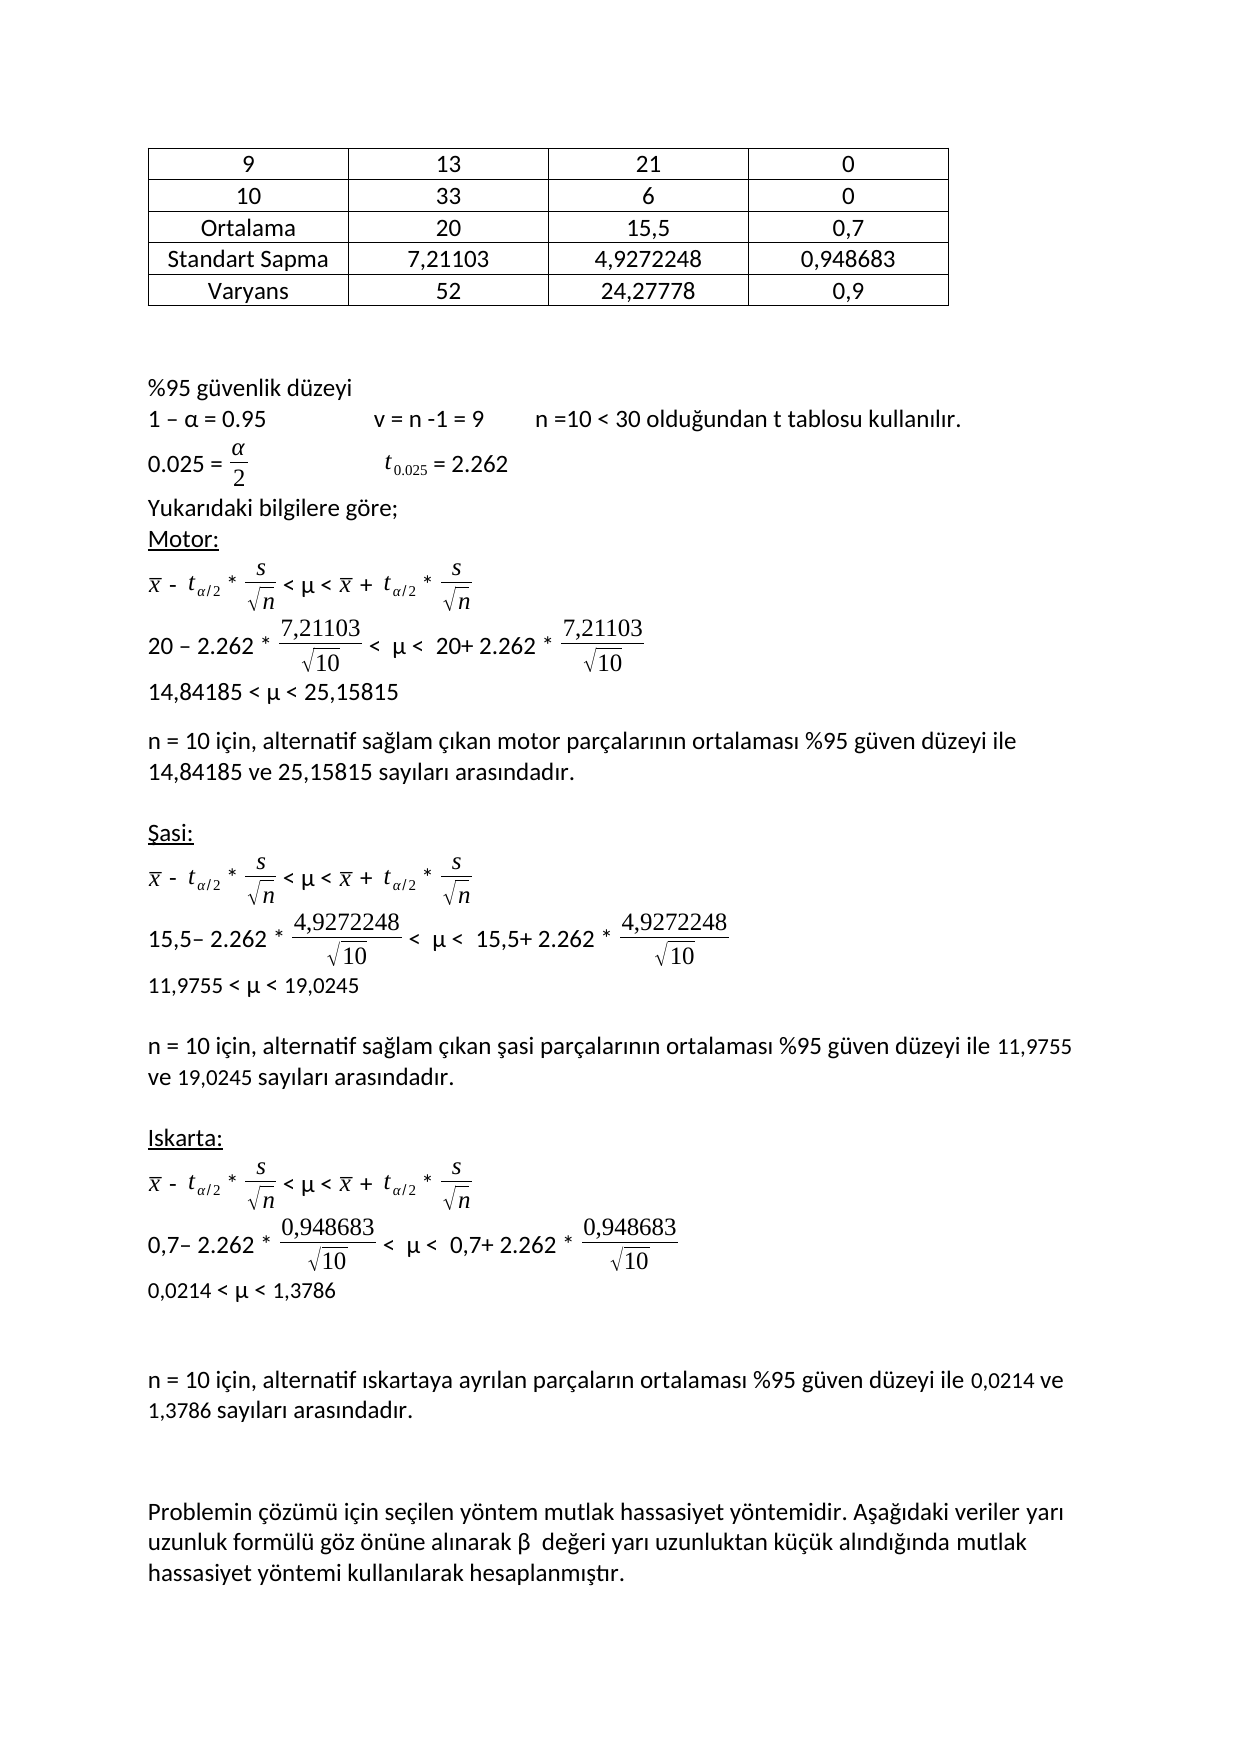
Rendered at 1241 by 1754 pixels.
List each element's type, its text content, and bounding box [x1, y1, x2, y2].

table_cell 13 [349, 149, 548, 179]
table_cell 10 [149, 180, 348, 211]
table_cell 52 [349, 275, 548, 305]
table_cell 0 [749, 180, 948, 211]
text 15,5– 2.262 * < μ < 15,5+ 2.262 * [148, 908, 1093, 969]
text - * < μ < + * [148, 554, 1093, 615]
table_cell 15,5 [549, 212, 748, 242]
table_cell 0,9 [749, 275, 948, 305]
text 1 – α = 0.95 v = n -1 = 9 n =10 < 30 olduğundan t tablosu kullanılır. [148, 403, 1093, 434]
text - * < μ < + * [148, 847, 1093, 908]
text Yukarıdaki bilgilere göre; [148, 493, 1093, 523]
text %95 güvenlik düzeyi [148, 373, 1093, 403]
table_cell 0 [749, 149, 948, 179]
text 0,0214 < μ < 1,3786 [148, 1275, 1093, 1305]
table_cell Varyans [149, 275, 348, 305]
text n = 10 için, alternatif sağlam çıkan motor parçalarının ortalaması %95 güven düzeyi ile 14,84185 ve 25,15815 sayıları arasındadır. [148, 725, 1093, 786]
text n = 10 için, alternatif sağlam çıkan şasi parçalarının ortalaması %95 güven düzeyi ile 11,9755 ve 19,0245 sayıları arasındadır. [148, 1031, 1093, 1092]
table_cell 0,948683 [749, 243, 948, 274]
table_cell 7,21103 [349, 243, 548, 274]
text Iskarta: [148, 1122, 1093, 1153]
table_cell 24,27778 [549, 275, 748, 305]
table_cell Ortalama [149, 212, 348, 242]
table_cell 20 [349, 212, 548, 242]
table_cell 21 [549, 149, 748, 179]
text - * < μ < + * [148, 1153, 1093, 1214]
text Problemin çözümü için seçilen yöntem mutlak hassasiyet yöntemidir. Aşağıdaki veriler yarı uzunluk formülü göz önüne alınarak β değeri yarı uzunluktan küçük alındığında mutlak hassasiyet yöntemi kullanılarak hesaplanmıştır. [148, 1496, 1093, 1588]
text 0,7– 2.262 * < μ < 0,7+ 2.262 * [148, 1214, 1093, 1275]
text 20 – 2.262 * < μ < 20+ 2.262 * [148, 615, 1093, 676]
table_cell Standart Sapma [149, 243, 348, 274]
text Motor: [148, 523, 1093, 554]
table_cell 0,7 [749, 212, 948, 242]
table_cell 9 [149, 149, 348, 179]
table_cell 33 [349, 180, 548, 211]
table_cell 6 [549, 180, 748, 211]
text n = 10 için, alternatif ıskartaya ayrılan parçaların ortalaması %95 güven düzeyi ile 0,0214 ve 1,3786 sayıları arasındadır. [148, 1364, 1093, 1425]
text 14,84185 < μ < 25,15815 [148, 676, 1093, 706]
text 0.025 = = 2.262 [148, 434, 1093, 493]
table_cell 4,9272248 [549, 243, 748, 274]
text 11,9755 < μ < 19,0245 [148, 969, 1093, 1000]
text Şasi: [148, 817, 1093, 847]
